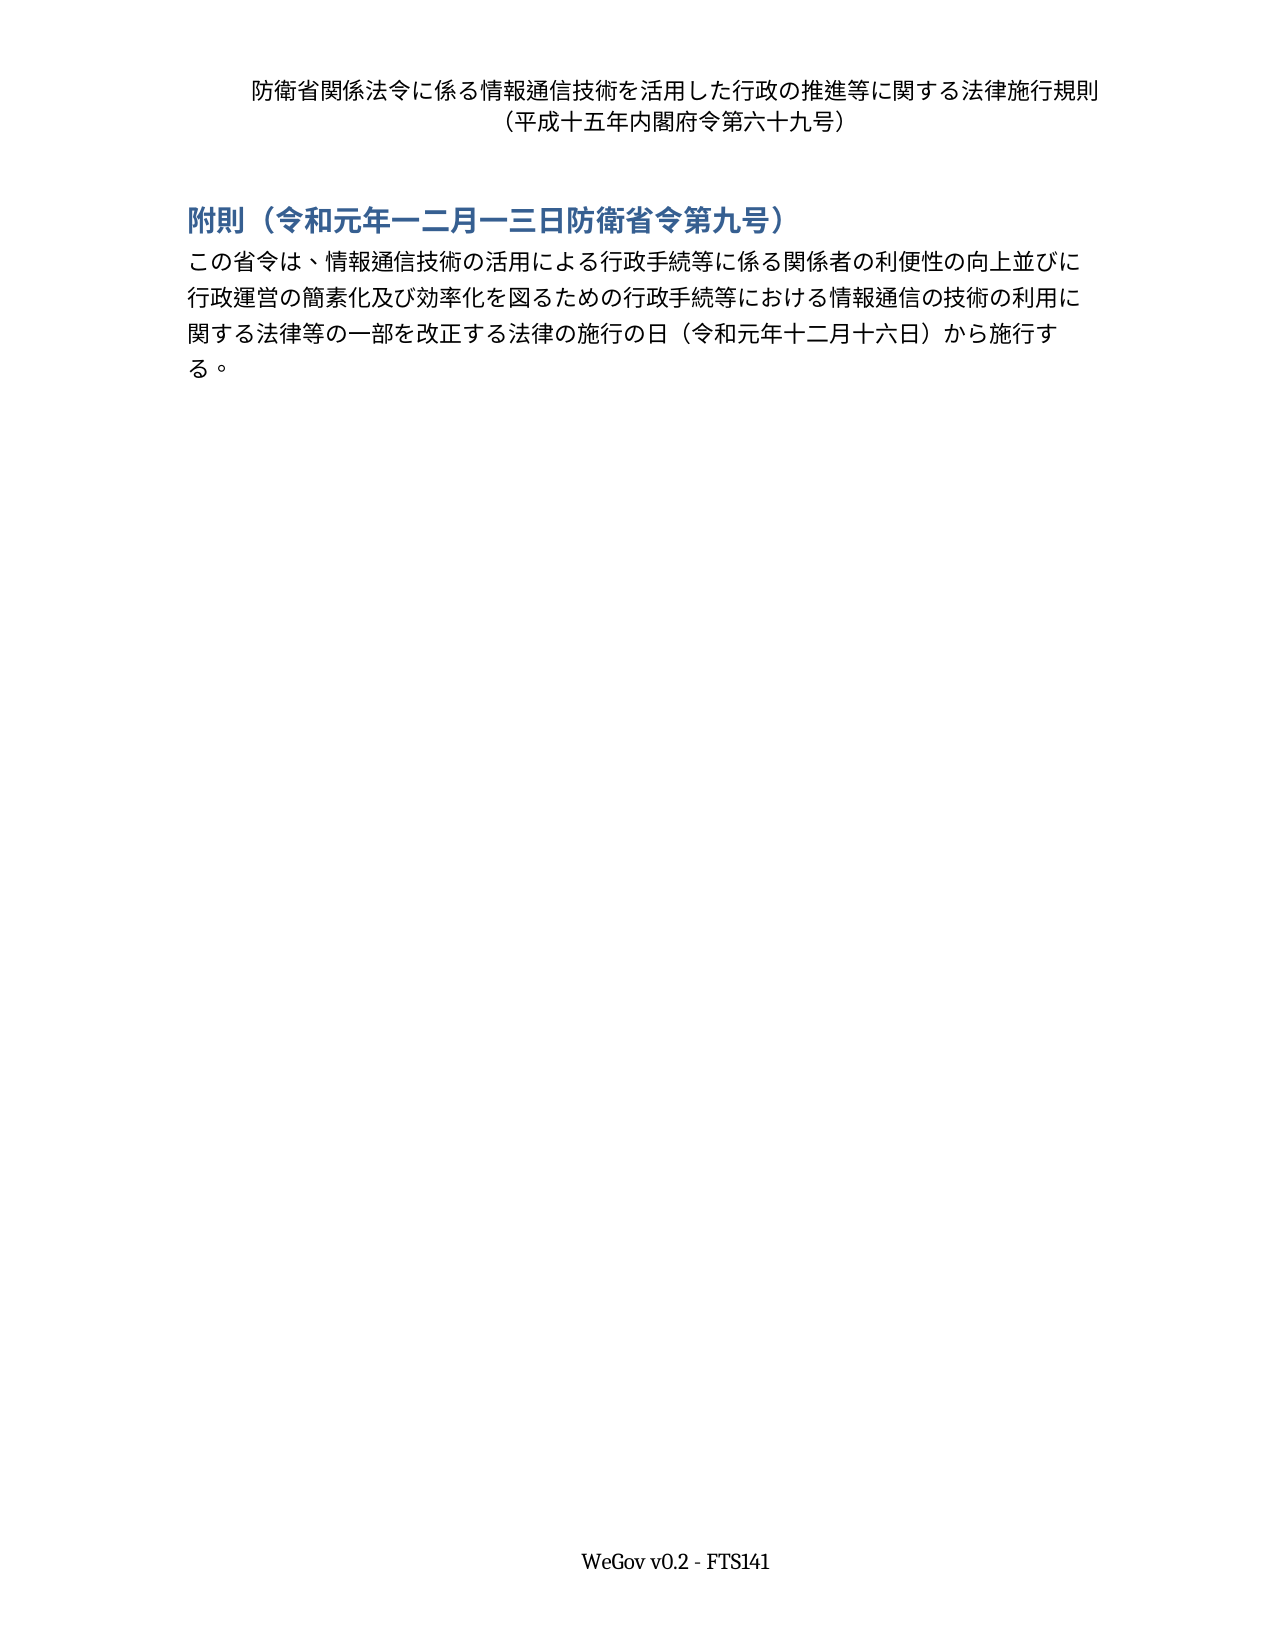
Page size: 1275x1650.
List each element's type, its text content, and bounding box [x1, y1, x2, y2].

subtitle 附則（令和元年一二月一三日防衛省令第九号） [187, 200, 1087, 240]
text この省令は、情報通信技術の活用による行政手続等に係る関係者の利便性の向上並びに行政運営の簡素化及び効率化を図るための行政手続等における情報通信の技術の利用に関する法律等の一部を改正する法律の施行の日（令和元年十二月十六日）から施行する。 [187, 246, 1087, 385]
